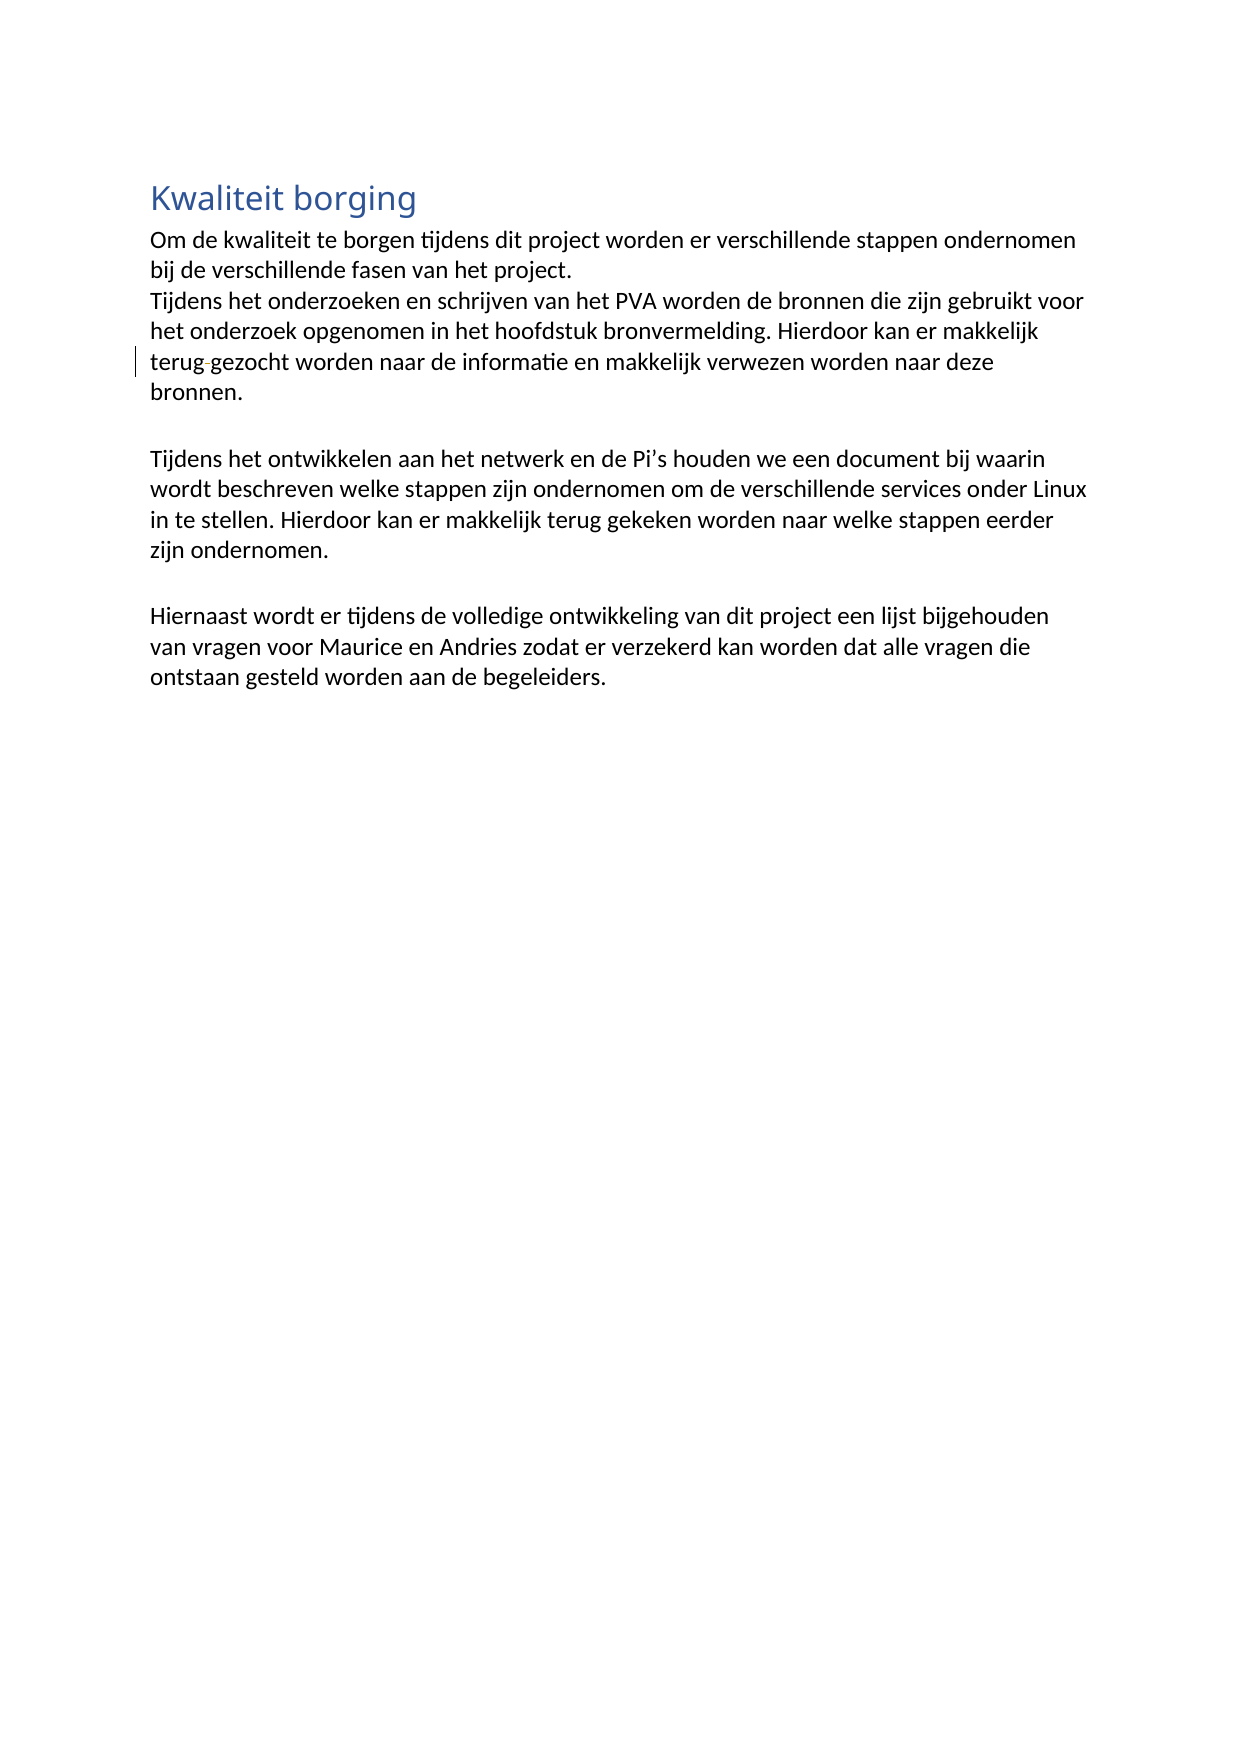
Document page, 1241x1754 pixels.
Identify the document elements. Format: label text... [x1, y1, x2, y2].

text Tijdens het ontwikkelen aan het netwerk en de Pi’s houden we een document bij waarin wordt beschreven welke stappen zijn ondernomen om de verschillende services onder Linux in te stellen. Hierdoor kan er makkelijk terug gekeken worden naar welke stappen eerder zijn ondernomen. [150, 443, 1090, 565]
subtitle Kwaliteit borging [150, 175, 1090, 220]
text Tijdens het onderzoeken en schrijven van het PVA worden de bronnen die zijn gebruikt voor het onderzoek opgenomen in het hoofdstuk bronvermelding. Hierdoor kan er makkelijk teruggezocht worden naar de informatie en makkelijk verwezen worden naar deze bronnen. [150, 285, 1090, 407]
text Hiernaast wordt er tijdens de volledige ontwikkeling van dit project een lijst bijgehouden van vragen voor Maurice en Andries zodat er verzekerd kan worden dat alle vragen die ontstaan gesteld worden aan de begeleiders. [150, 600, 1090, 692]
text Om de kwaliteit te borgen tijdens dit project worden er verschillende stappen ondernomen bij de verschillende fasen van het project. [150, 224, 1090, 285]
